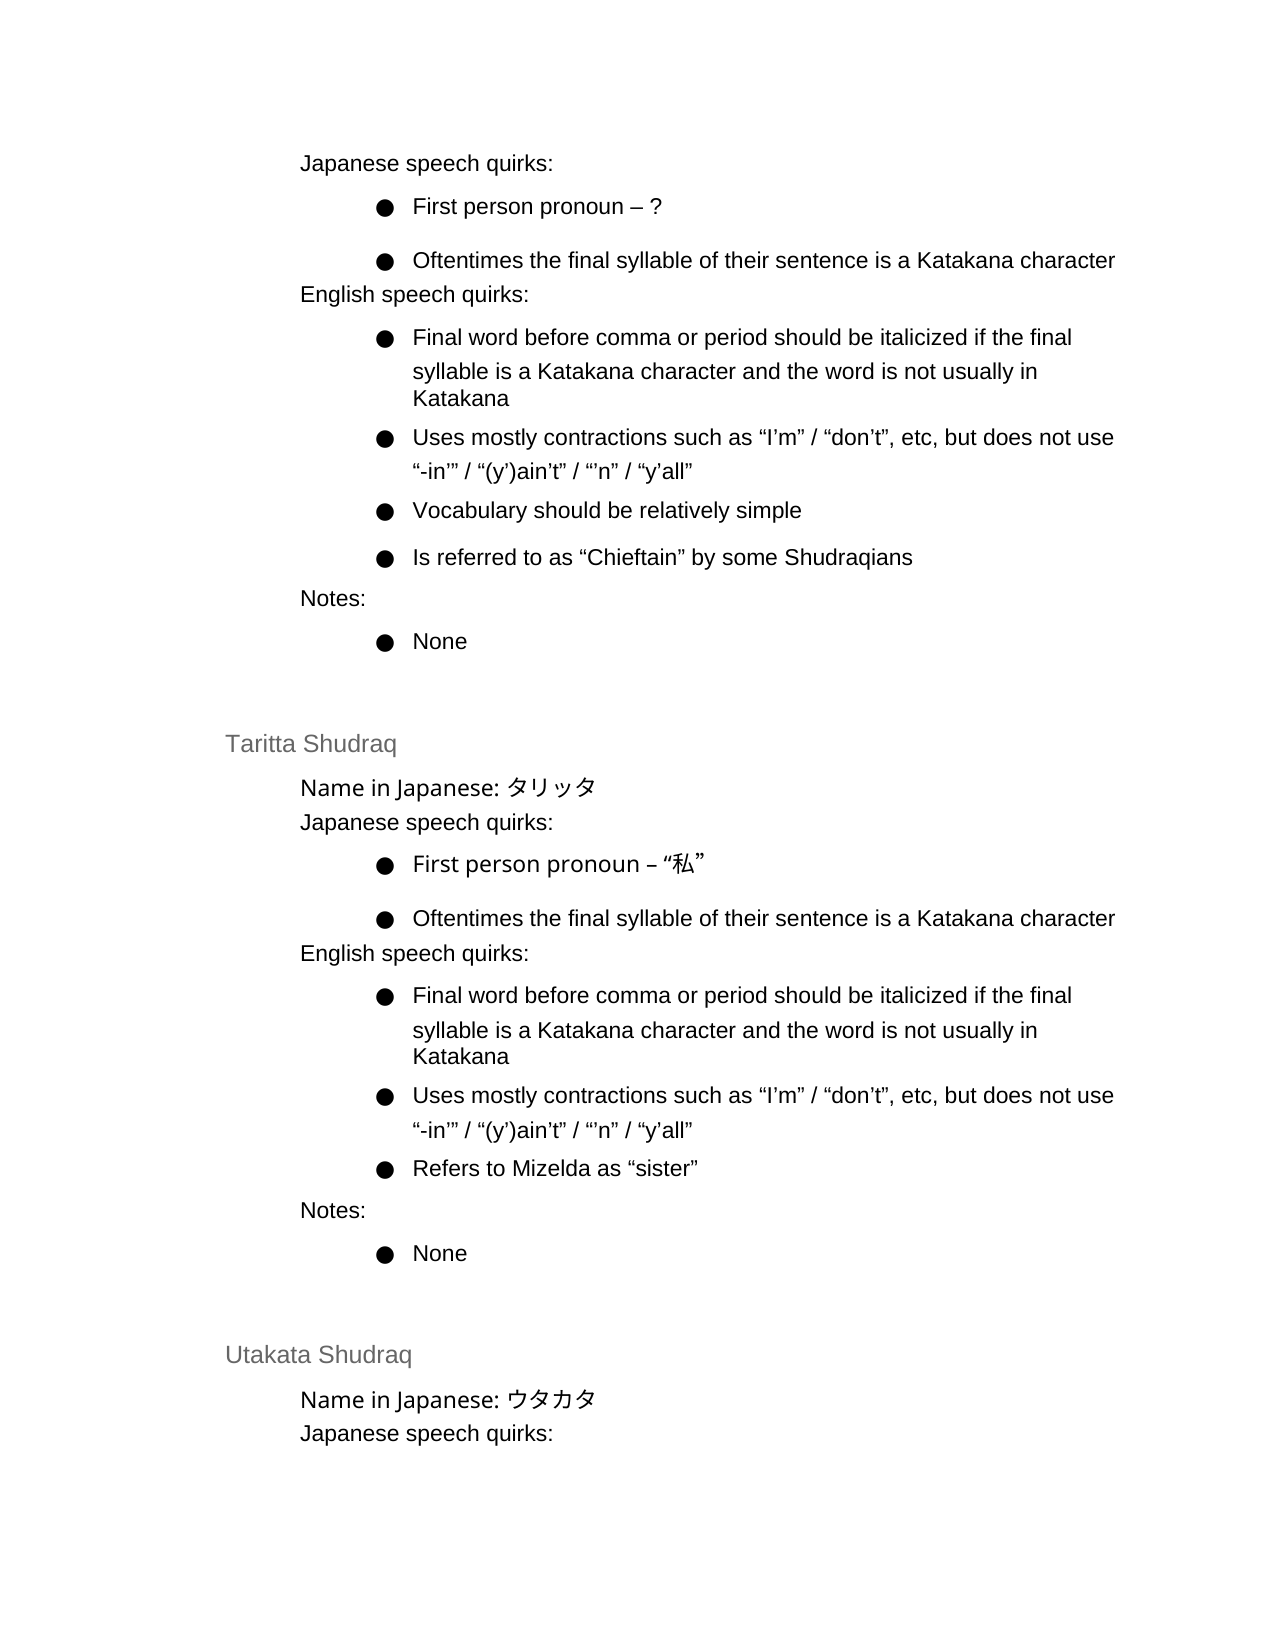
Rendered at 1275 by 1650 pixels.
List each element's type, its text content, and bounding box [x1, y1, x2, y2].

text Notes: [300, 1197, 1125, 1223]
list First person pronoun – ? [375, 180, 1125, 227]
list None [375, 616, 1125, 662]
subtitle Taritta Shudraq [225, 729, 1125, 758]
subtitle Utakata Shudraq [225, 1340, 1125, 1369]
list Vocabulary should be relatively simple [375, 484, 1125, 531]
list Oftentimes the final syllable of their sentence is a Katakana character [375, 893, 1125, 940]
list Uses mostly contractions such as “I’m” / “don’t”, etc, but does not use “-in’” / “(y’)ain’t” / “’n” / “y’all” [375, 411, 1125, 484]
text Japanese speech quirks: [150, 808, 1125, 835]
text Japanese speech quirks: [150, 1420, 1125, 1446]
text Notes: [300, 585, 1125, 612]
list None [375, 1227, 1125, 1274]
list Final word before comma or period should be italicized if the final syllable is a Katakana character and the word is not usually in Katakana [375, 970, 1125, 1069]
list Oftentimes the final syllable of their sentence is a Katakana character [375, 234, 1125, 281]
text Japanese speech quirks: [150, 150, 1125, 176]
text English speech quirks: [300, 940, 1125, 966]
text English speech quirks: [300, 281, 1125, 307]
list Uses mostly contractions such as “I’m” / “don’t”, etc, but does not use “-in’” / “(y’)ain’t” / “’n” / “y’all” [375, 1069, 1125, 1143]
list Refers to Mizelda as “sister” [375, 1143, 1125, 1190]
list Is referred to as “Chieftain” by some Shudraqians [375, 531, 1125, 578]
list Final word before comma or period should be italicized if the final syllable is a Katakana character and the word is not usually in Katakana [375, 311, 1125, 411]
